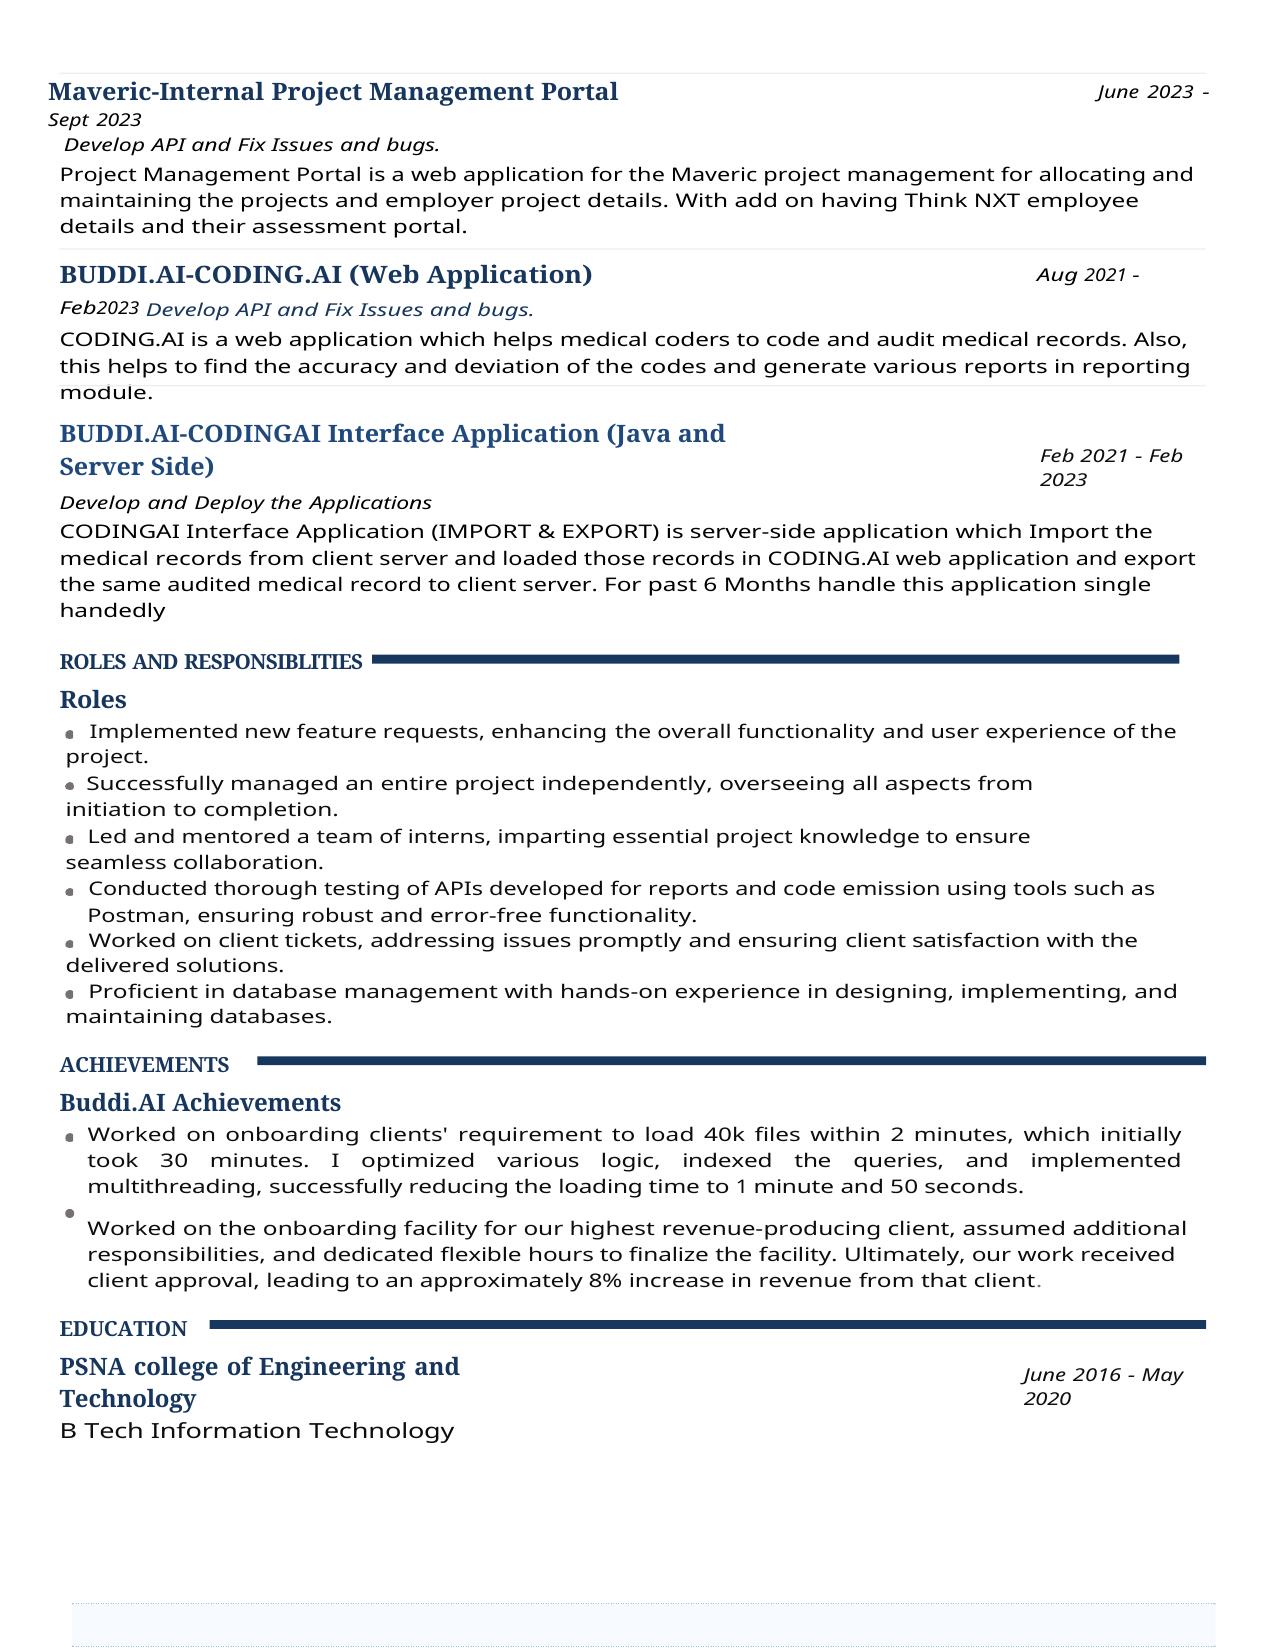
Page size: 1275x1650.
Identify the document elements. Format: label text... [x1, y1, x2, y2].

text Led and mentored a team of interns, imparting essential project knowledge to ensure seamless collaboration. [65, 823, 1056, 875]
subtitle Roles [59, 683, 1217, 715]
text CODING.AI is a web application which helps medical coders to code and audit medical records. Also, this helps to find the accuracy and deviation of the codes and generate various reports in reporting module. [59, 387, 1199, 405]
text Worked on client tickets, addressing issues promptly and ensuring client satisfaction with the delivered solutions. [65, 928, 1217, 978]
text ACHIEVEMENTS [59, 1050, 1217, 1078]
text Worked on the onboarding facility for our highest revenue-producing client, assumed additional responsibilities, and dedicated flexible hours to finalize the facility. Ultimately, our work received client approval, leading to an approximately 8% increase in revenue from that client. [87, 1215, 1217, 1293]
text Develop and Deploy the Applications [59, 490, 753, 514]
text Develop API and Fix Issues and bugs. [48, 133, 1217, 157]
text EDUCATION [59, 1314, 1217, 1342]
text CODING.AI is a web application which helps medical coders to code and audit medical records. Also, this helps to find the accuracy and deviation of the codes and generate various reports in reporting module. [59, 327, 1199, 385]
text BUDDI.AI-CODINGAI Interface Application (Java and Server Side) [59, 417, 753, 482]
text ROLES AND RESPONSIBLITIES [59, 647, 1217, 675]
picture [65, 940, 74, 948]
text Successfully managed an entire project independently, overseeing all aspects from initiation to completion. [65, 770, 1056, 822]
picture [65, 835, 74, 844]
subtitle Buddi.AI Achievements [59, 1086, 1217, 1118]
text Implemented new feature requests, enhancing the overall functionality and user experience of the project. [65, 718, 1217, 769]
picture [65, 888, 74, 896]
text Worked on onboarding clients' requirement to load 40k files within 2 minutes, which initially took 30 minutes. I optimized various logic, indexed the queries, and implemented multithreading, successfully reducing the loading time to 1 minute and 50 seconds. [65, 1121, 1182, 1199]
subtitle B Tech Information Technology [59, 1417, 570, 1445]
text June 2016 - May 2020 [1023, 1362, 1217, 1411]
picture [65, 782, 74, 790]
text Conducted thorough testing of APIs developed for reports and code emission using tools such as Postman, ensuring robust and error-free functionality. [65, 876, 1199, 927]
text Project Management Portal is a web application for the Maveric project management for allocating and maintaining the projects and employer project details. With add on having Think NXT employee details and their assessment portal. [59, 161, 1199, 239]
picture [65, 730, 74, 739]
subtitle PSNA college of Engineering and Technology [59, 1349, 570, 1415]
picture [65, 990, 74, 999]
text Proficient in database management with hands-on experience in designing, implementing, and maintaining databases. [65, 978, 1217, 1029]
text Feb 2021 - Feb 2023 [1040, 443, 1217, 491]
text Maveric-Internal Project Management Portal June 2023 - Sept 2023 [48, 52, 1217, 132]
text CODINGAI Interface Application (IMPORT & EXPORT) is server-side application which Import the medical records from client server and loaded those records in CODING.AI web application and export the same audited medical record to client server. For past 6 Months handle this application single handedly [59, 519, 1199, 623]
picture [65, 1133, 74, 1142]
text BUDDI.AI-CODING.AI (Web Application) Aug 2021 - Feb2023 Develop API and Fix Issues and bugs. [59, 258, 1204, 321]
